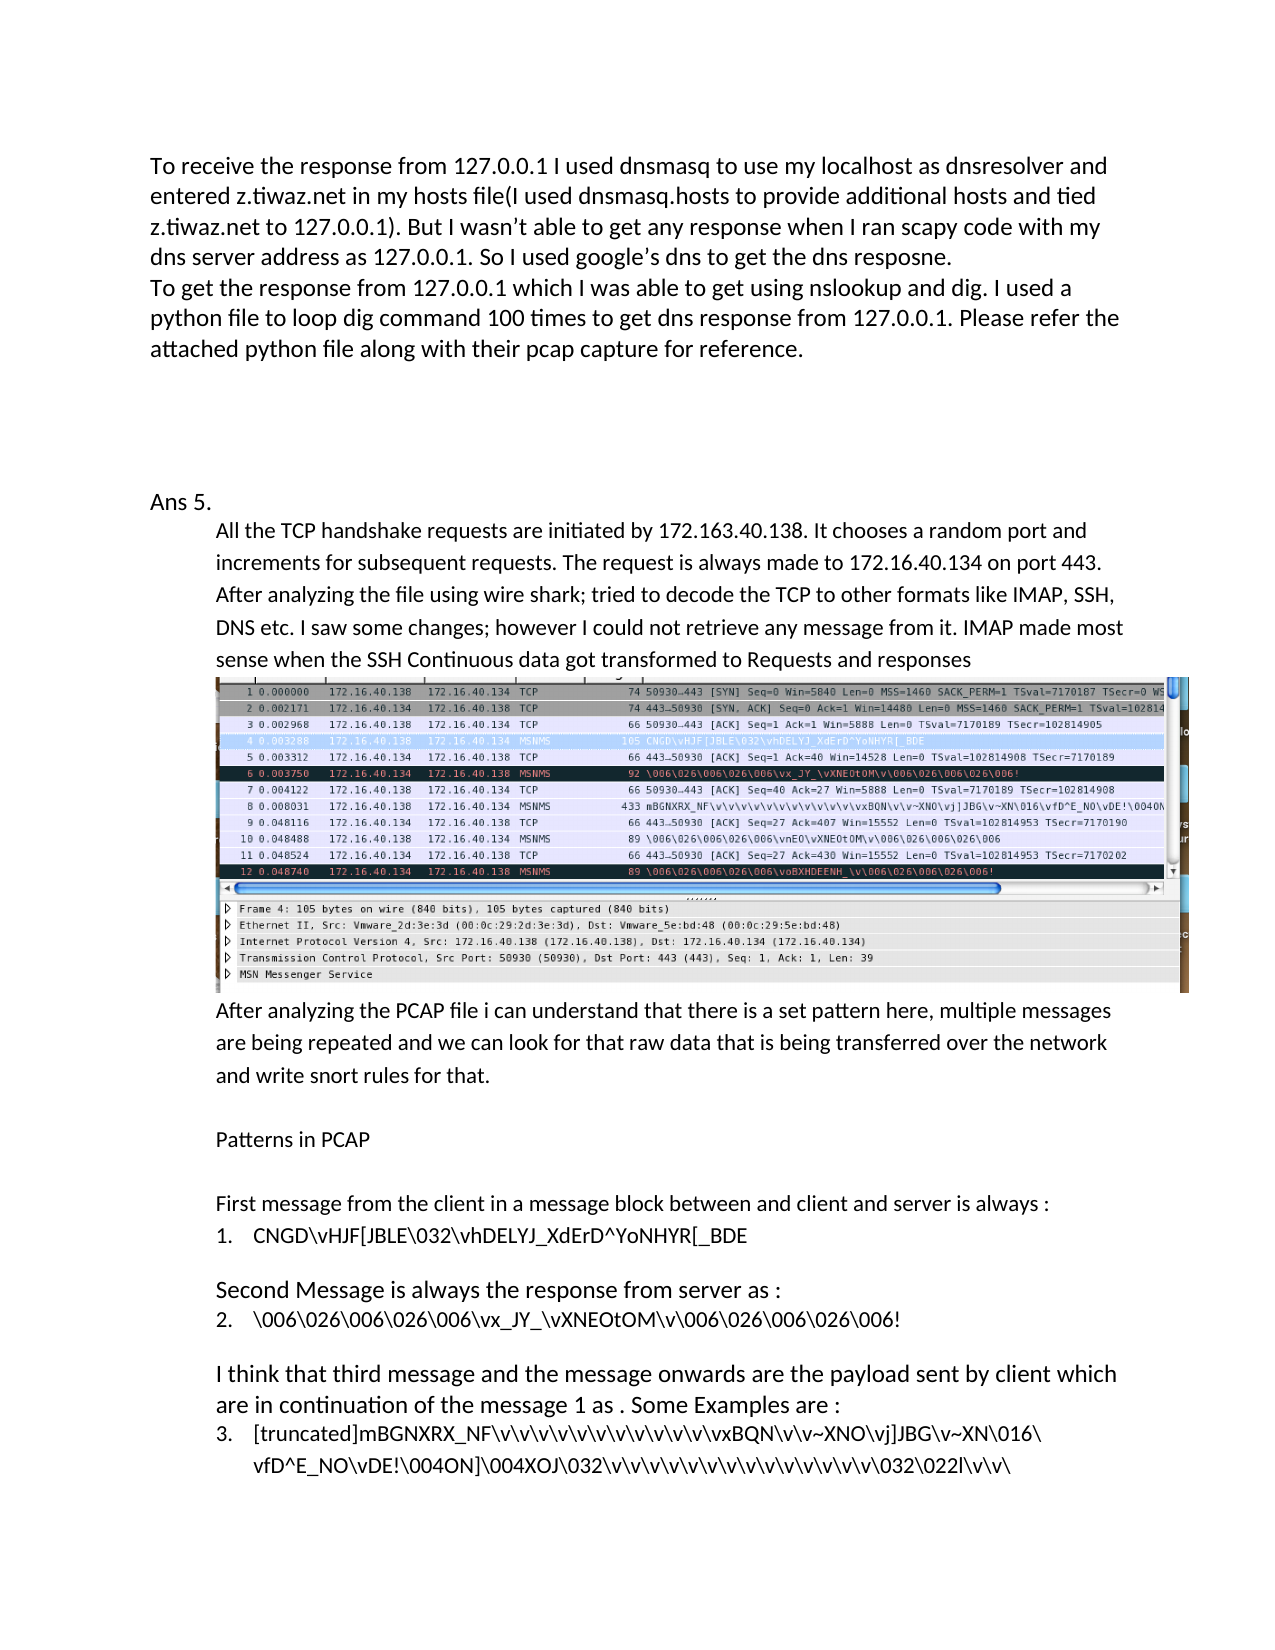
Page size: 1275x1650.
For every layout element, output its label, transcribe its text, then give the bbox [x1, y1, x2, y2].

list \006\026\006\026\006\vx_JY_\vXNEOtOM\v\006\026\006\026\006! [216, 1305, 1125, 1333]
text Second Message is always the response from server as : [216, 1275, 1125, 1305]
text To receive the response from 127.0.0.1 I used dnsmasq to use my localhost as dnsresolver and entered z.tiwaz.net in my hosts file(I used dnsmasq.hosts to provide additional hosts and tied z.tiwaz.net to 127.0.0.1). But I wasn’t able to get any response when I ran scapy code with my dns server address as 127.0.0.1. So I used google’s dns to get the dns resposne. [150, 150, 1125, 272]
list CNGD\vHJF[JBLE\032\vhDELYJ_XdErD^YoNHYR[_BDE [216, 1222, 1125, 1250]
text To get the response from 127.0.0.1 which I was able to get using nslookup and dig. I used a python file to loop dig command 100 times to get dns response from 127.0.0.1. Please refer the attached python file along with their pcap capture for reference. [150, 272, 1125, 364]
text Ans 5. [150, 486, 1125, 516]
list First message from the client in a message block between and client and server is always : [216, 1189, 1125, 1217]
list After analyzing the file using wire shark; tried to decode the TCP to other formats like IMAP, SSH, DNS etc. I saw some changes; however I could not retrieve any message from it. IMAP made most sense when the SSH Continuous data got transformed to Requests and responses [216, 581, 1125, 673]
list Patterns in PCAP [216, 1125, 1125, 1153]
text I think that third message and the message onwards are the payload sent by client which are in continuation of the message 1 as . Some Examples are : [216, 1358, 1125, 1419]
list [216, 1419, 1125, 1479]
list After analyzing the PCAP file i can understand that there is a set pattern here, multiple messages are being repeated and we can look for that raw data that is being transferred over the network and write snort rules for that. [216, 996, 1125, 1089]
picture [215, 677, 1189, 993]
list All the TCP handshake requests are initiated by 172.163.40.138. It chooses a random port and increments for subsequent requests. The request is always made to 172.16.40.134 on port 443. [216, 516, 1125, 576]
